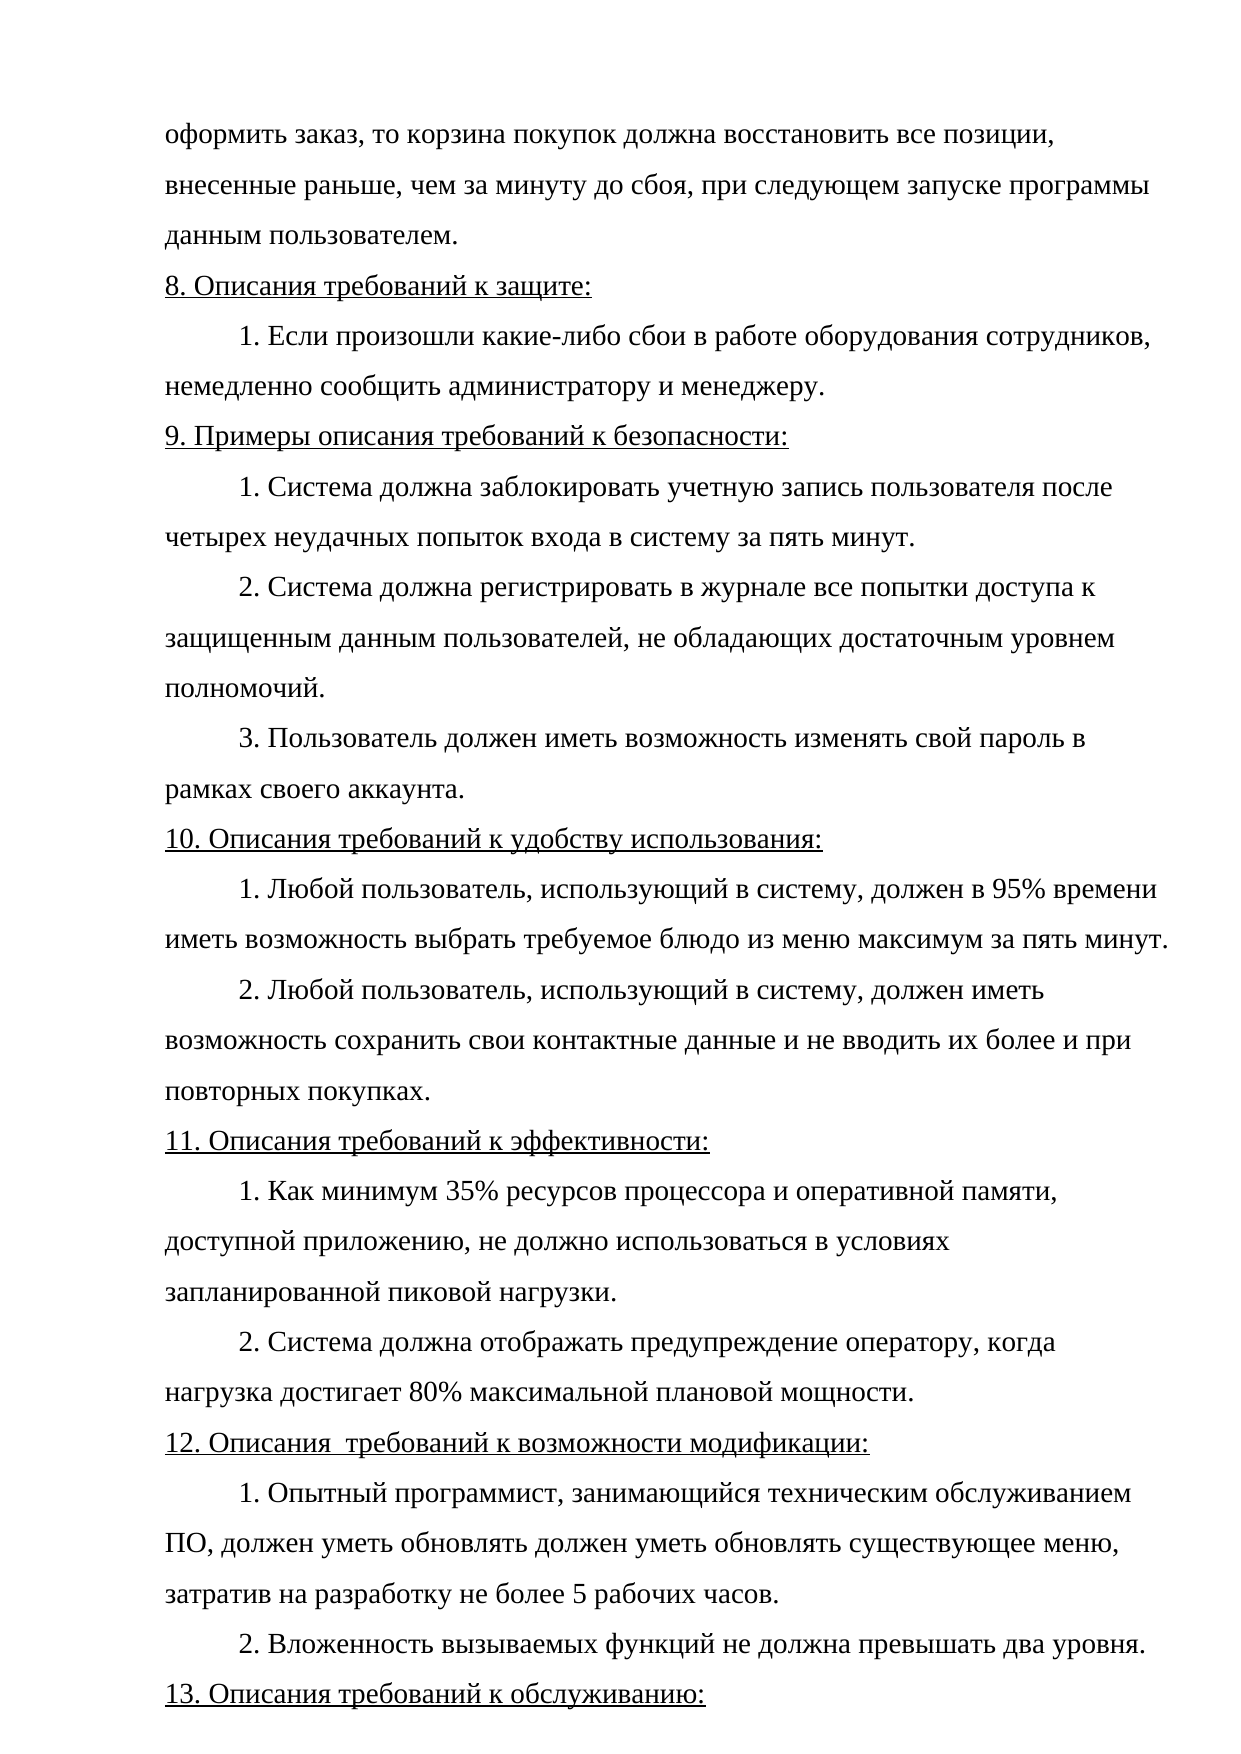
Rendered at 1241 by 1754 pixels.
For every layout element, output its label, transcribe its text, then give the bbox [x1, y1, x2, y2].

text 1. Система должна заблокировать учетную запись пользователя после четырех неудачных попыток входа в систему за пять минут. [164, 469, 1169, 553]
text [164, 117, 1169, 251]
text 2. Система должна отображать предупреждение оператору, когда нагрузка достигает 80% максимальной плановой мощности. [164, 1324, 1169, 1408]
text 2. Вложенность вызываемых функций не должна превышать два уровня. [164, 1626, 1169, 1659]
text 1. Как минимум 35% ресурсов процессора и оперативной памяти, доступной приложению, не должно использоваться в условиях запланированной пиковой нагрузки. [164, 1173, 1169, 1307]
text 11. Описания требований к эффективности: [164, 1123, 1169, 1156]
text 13. Описания требований к обслуживанию: [164, 1676, 1169, 1710]
text 2. Система должна регистрировать в журнале все попытки доступа к защищенным данным пользователей, не обладающих достаточным уровнем полномочий. [164, 569, 1169, 704]
text 2. Любой пользователь, использующий в систему, должен иметь возможность сохранить свои контактные данные и не вводить их более и при повторных покупках. [164, 972, 1169, 1106]
text 1. Любой пользователь, использующий в систему, должен в 95% времени иметь возможность выбрать требуемое блюдо из меню максимум за пять минут. [164, 871, 1169, 955]
text 3. Пользователь должен иметь возможность изменять свой пароль в рамках своего аккаунта. [164, 720, 1169, 804]
text 8. Описания требований к защите: [164, 268, 1169, 301]
text 1. Опытный программист, занимающийся техническим обслуживанием ПО, должен уметь обновлять должен уметь обновлять существующее меню, затратив на разработку не более 5 рабочих часов. [164, 1475, 1169, 1609]
text 12. Описания требований к возможности модификации: [164, 1425, 1169, 1458]
text 1. Если произошли какие-либо сбои в работе оборудования сотрудников, немедленно сообщить администратору и менеджеру. [164, 318, 1169, 402]
text 9. Примеры описания требований к безопасности: [164, 418, 1169, 452]
text 10. Описания требований к удобству использования: [164, 821, 1169, 854]
